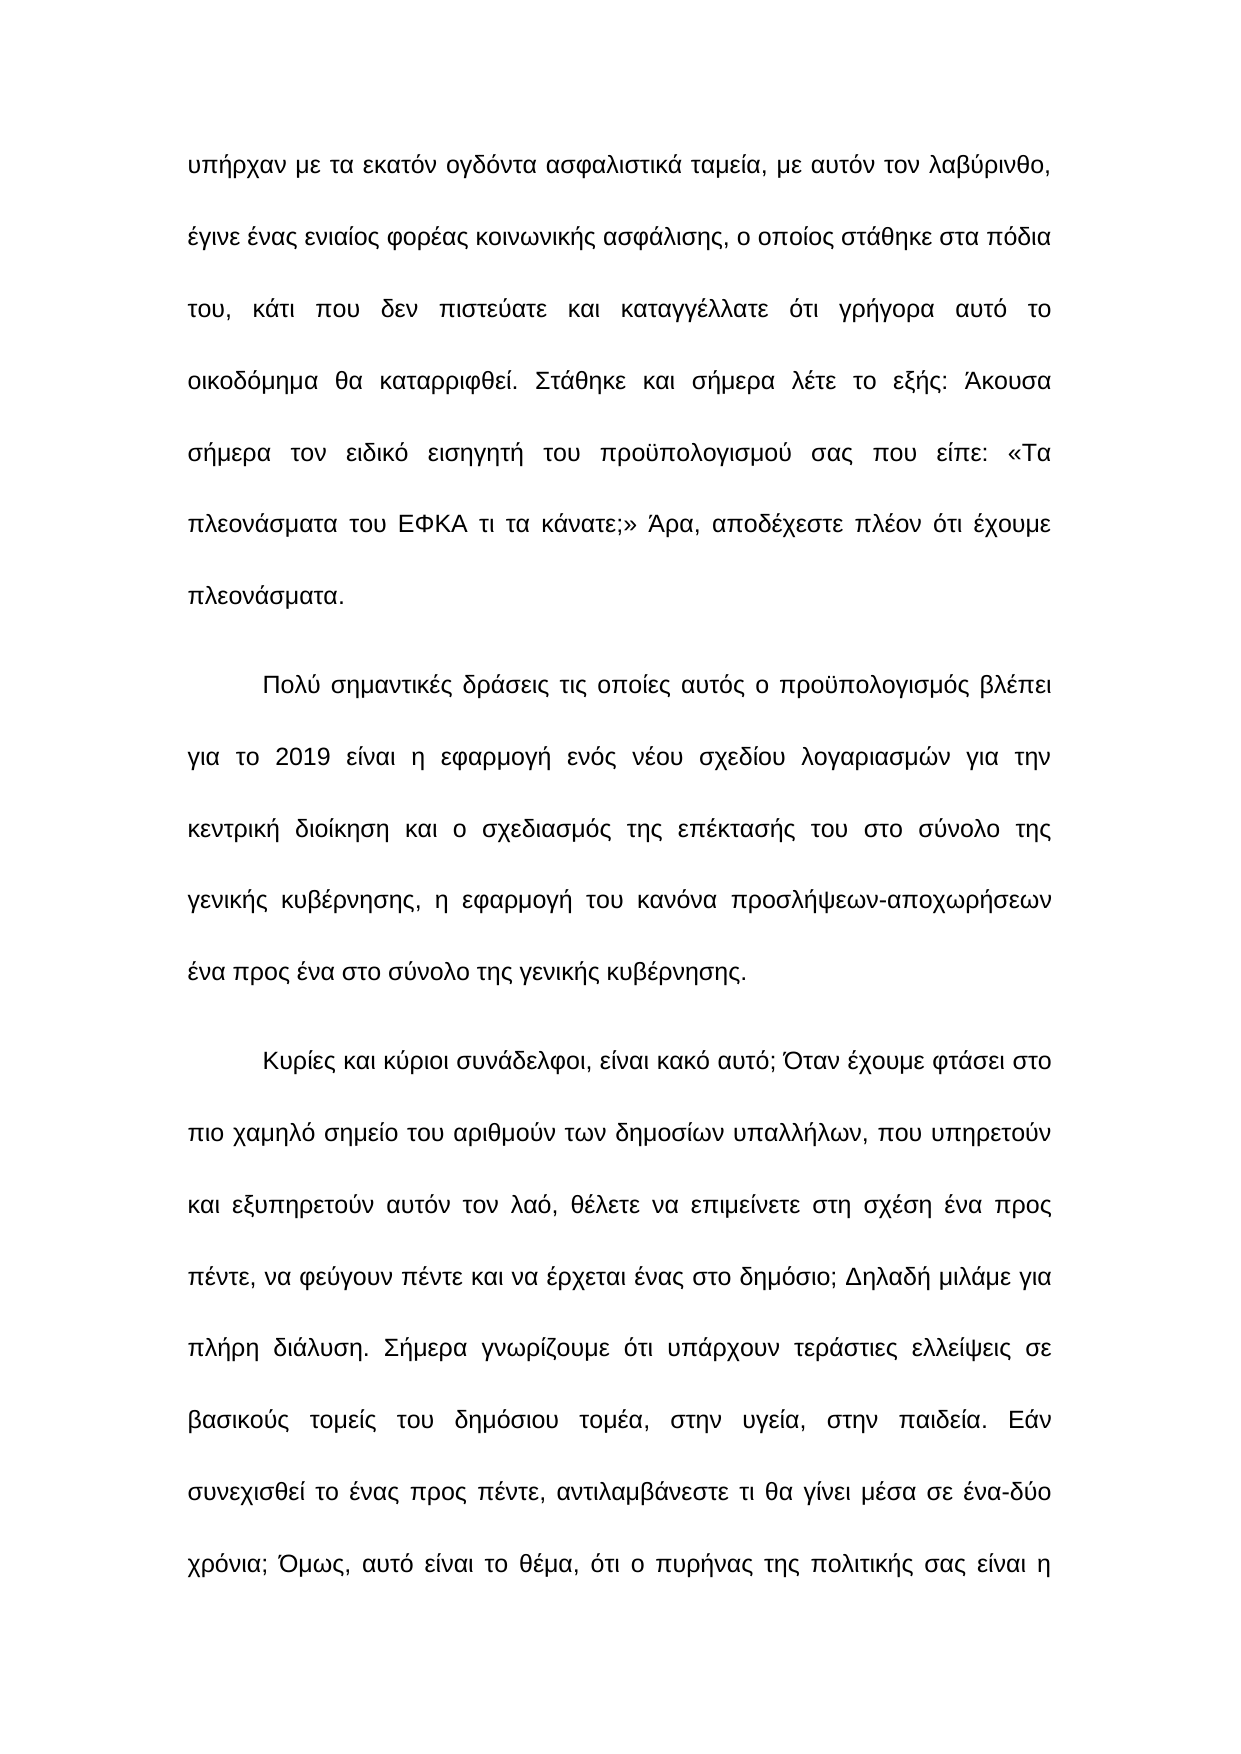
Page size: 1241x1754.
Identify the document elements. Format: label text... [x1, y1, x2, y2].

text Πολύ σημαντικές δράσεις τις οποίες αυτός ο προϋπολογισμός βλέπει για το 2019 είναι η εφαρμογή ενός νέου σχεδίου λογαριασμών για την κεντρική διοίκηση και ο σχεδιασμός της επέκτασής του στο σύνολο της γενικής κυβέρνησης, η εφαρμογή του κανόνα προσλήψεων-αποχωρήσεων ένα προς ένα στο σύνολο της γενικής κυβέρνησης. [187, 670, 1053, 986]
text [187, 150, 1053, 610]
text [187, 1046, 1053, 1578]
